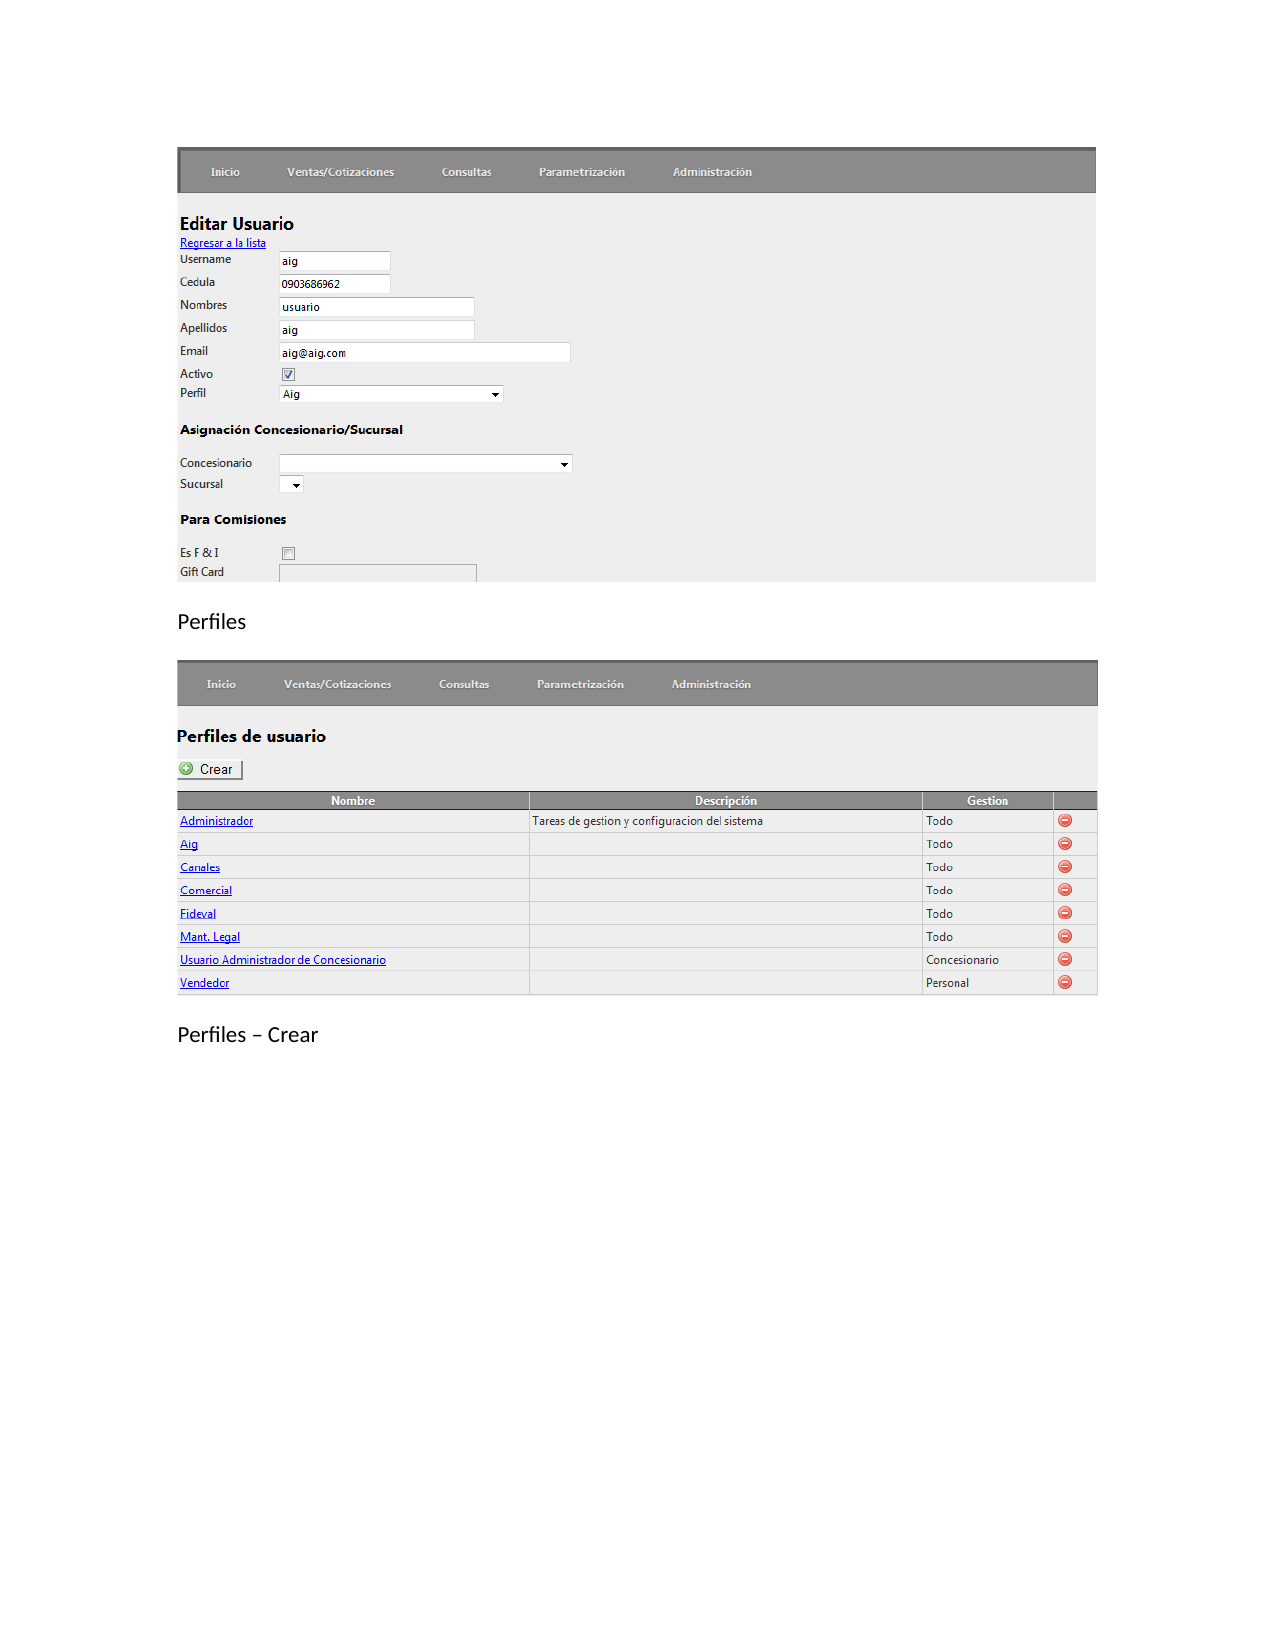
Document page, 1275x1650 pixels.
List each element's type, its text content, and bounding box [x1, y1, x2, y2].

text Perfiles – Crear [177, 1020, 1098, 1048]
picture [177, 660, 1098, 996]
text Perfiles [177, 607, 1098, 635]
picture [177, 147, 1096, 582]
